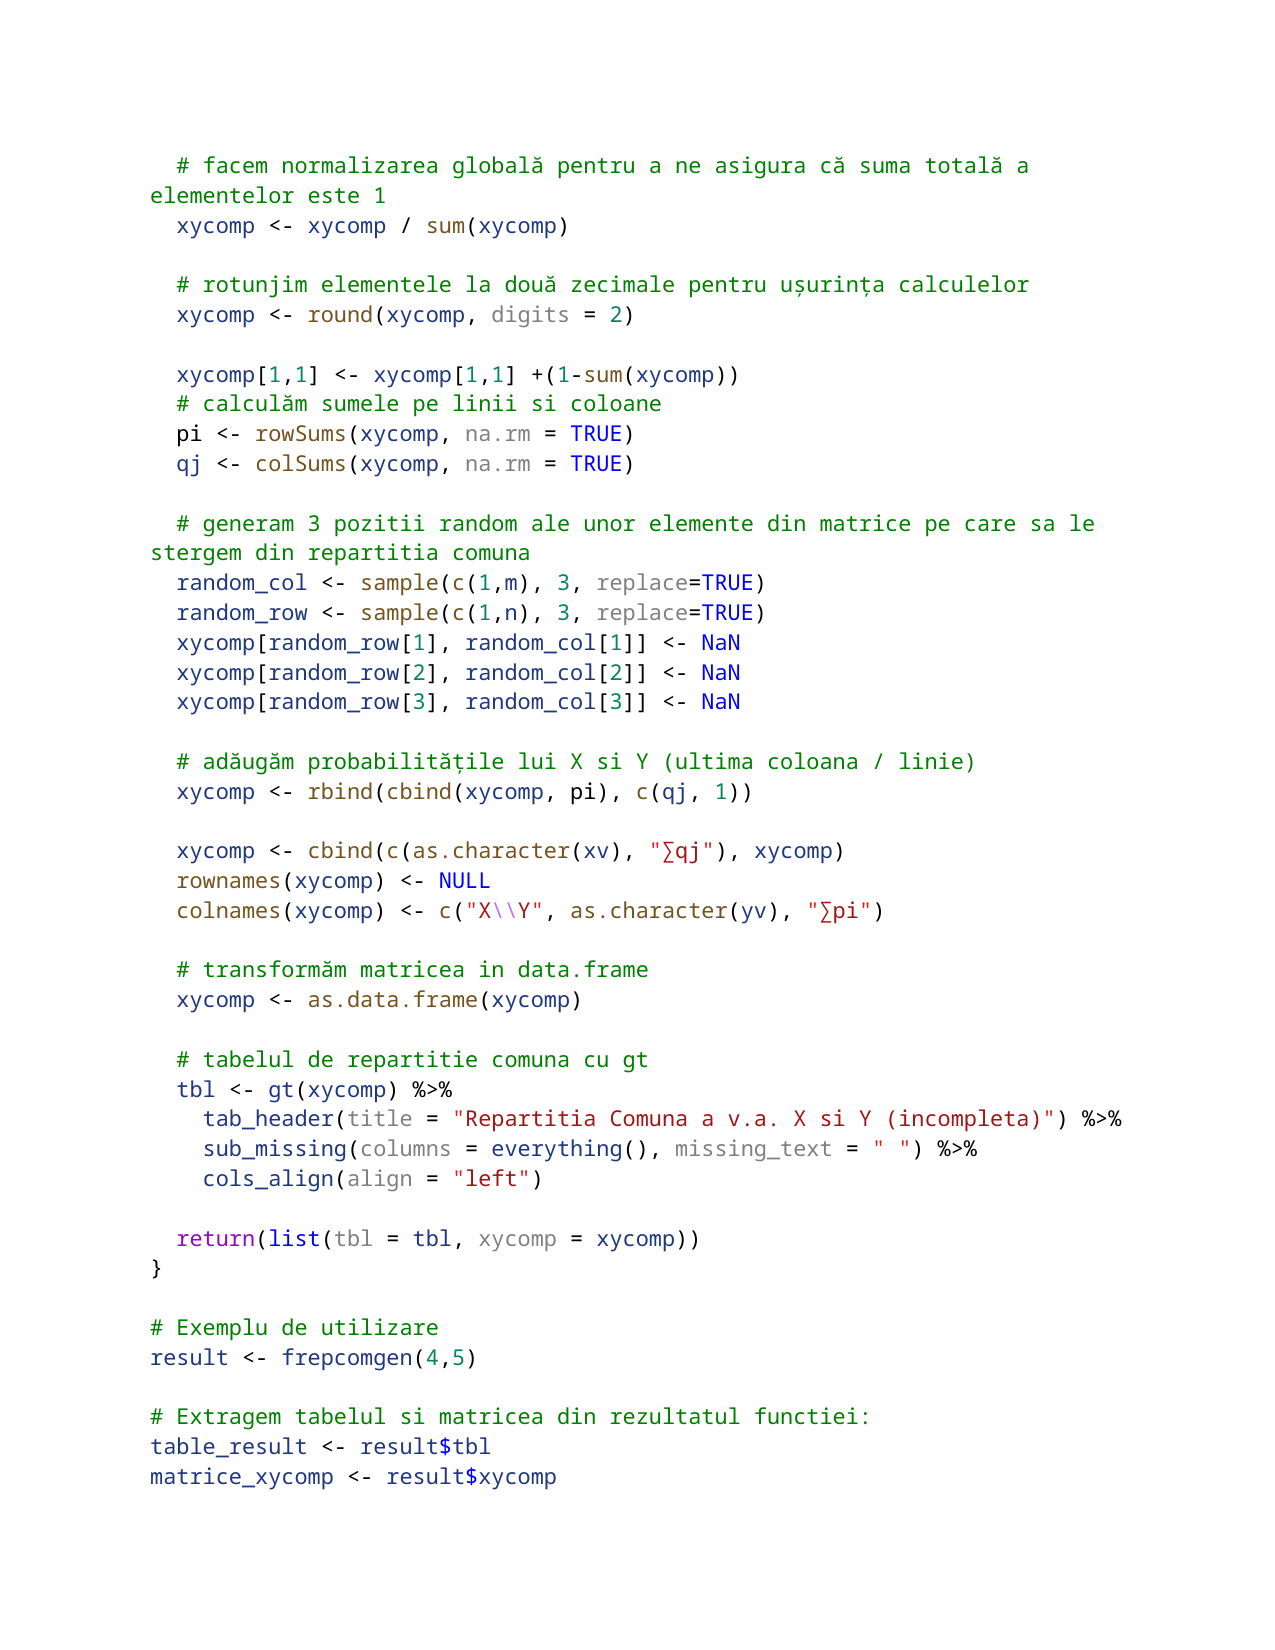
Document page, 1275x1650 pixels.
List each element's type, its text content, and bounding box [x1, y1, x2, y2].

text pi <- rowSums(xycomp, na.rm = TRUE) [150, 418, 1125, 448]
text # Extragem tabelul si matricea din rezultatul functiei: [150, 1401, 1125, 1431]
text xycomp <- cbind(c(as.character(xv), "∑qj"), xycomp) [150, 835, 1125, 865]
text result <- frepcomgen(4,5) [150, 1342, 1125, 1371]
text # rotunjim elementele la două zecimale pentru ușurința calculelor [150, 269, 1125, 299]
text # facem normalizarea globală pentru a ne asigura că suma totală a elementelor este 1 [150, 150, 1125, 209]
text xycomp[random_row[3], random_col[3]] <- NaN [150, 686, 1125, 716]
text # generam 3 pozitii random ale unor elemente din matrice pe care sa le stergem din repartitia comuna [150, 507, 1125, 567]
text # transformăm matricea in data.frame [150, 954, 1125, 984]
text rownames(xycomp) <- NULL [150, 865, 1125, 895]
text matrice_xycomp <- result$xycomp [150, 1461, 1125, 1491]
text random_row <- sample(c(1,n), 3, replace=TRUE) [150, 597, 1125, 627]
text xycomp[random_row[1], random_col[1]] <- NaN [150, 627, 1125, 656]
text xycomp[random_row[2], random_col[2]] <- NaN [150, 656, 1125, 686]
text xycomp <- as.data.frame(xycomp) [150, 984, 1125, 1014]
text sub_missing(columns = everything(), missing_text = " ") %>% [150, 1133, 1125, 1163]
text cols_align(align = "left") [150, 1163, 1125, 1193]
text tbl <- gt(xycomp) %>% [150, 1073, 1125, 1103]
text } [150, 1252, 1125, 1282]
text random_col <- sample(c(1,m), 3, replace=TRUE) [150, 567, 1125, 597]
text # Exemplu de utilizare [150, 1312, 1125, 1342]
text xycomp <- xycomp / sum(xycomp) [150, 209, 1125, 239]
text table_result <- result$tbl [150, 1431, 1125, 1461]
text return(list(tbl = tbl, xycomp = xycomp)) [150, 1222, 1125, 1252]
text colnames(xycomp) <- c("X\\Y", as.character(yv), "∑pi") [150, 895, 1125, 924]
text # calculăm sumele pe linii si coloane [150, 388, 1125, 418]
text xycomp <- rbind(cbind(xycomp, pi), c(qj, 1)) [150, 776, 1125, 805]
text qj <- colSums(xycomp, na.rm = TRUE) [150, 448, 1125, 478]
text # adăugăm probabilitățile lui X si Y (ultima coloana / linie) [150, 746, 1125, 776]
text # tabelul de repartitie comuna cu gt [150, 1044, 1125, 1073]
text xycomp <- round(xycomp, digits = 2) [150, 299, 1125, 329]
text tab_header(title = "Repartitia Comuna a v.a. X si Y (incompleta)") %>% [150, 1103, 1125, 1133]
text xycomp[1,1] <- xycomp[1,1] +(1-sum(xycomp)) [150, 358, 1125, 388]
